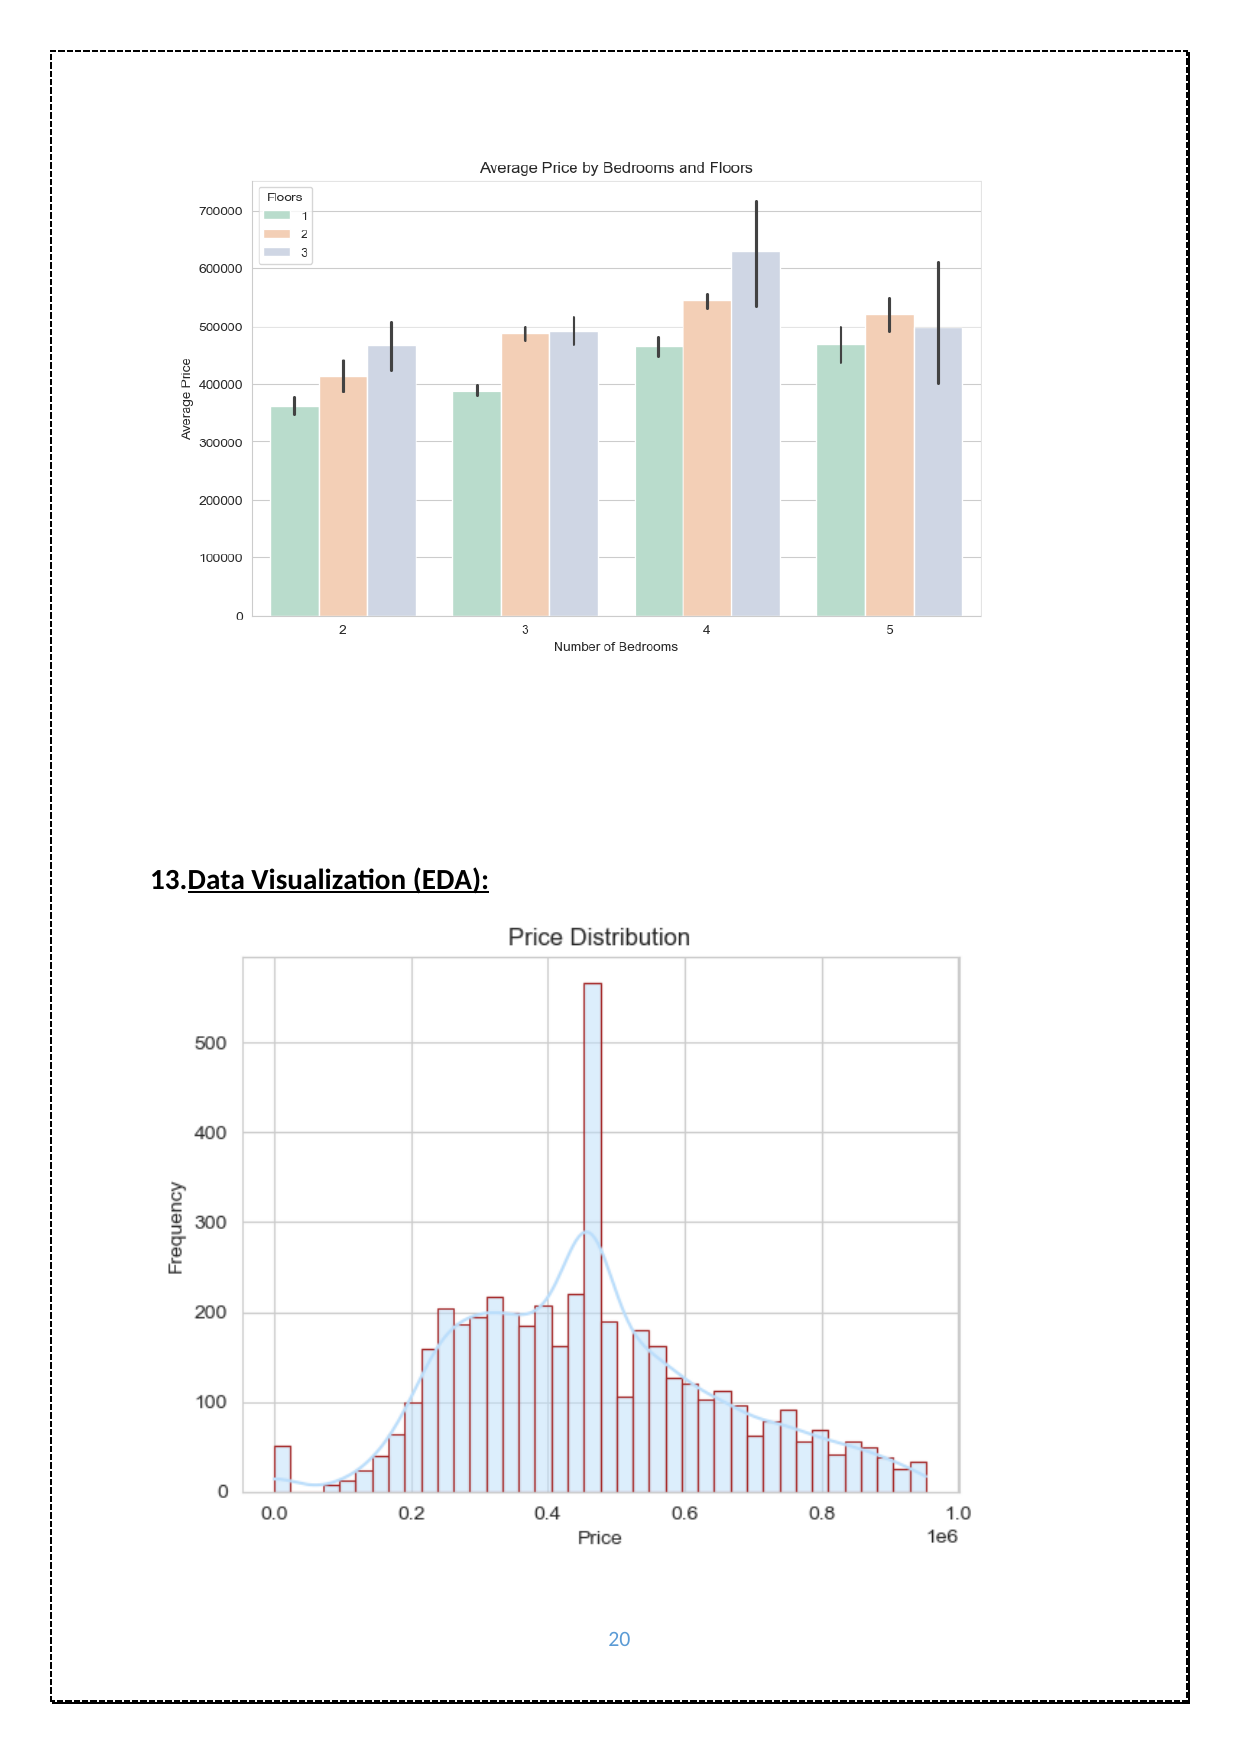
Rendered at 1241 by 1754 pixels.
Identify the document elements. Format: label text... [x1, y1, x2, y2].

picture [150, 918, 1091, 1579]
picture [150, 150, 1091, 668]
text 13.Data Visualization (EDA): [150, 861, 1088, 897]
